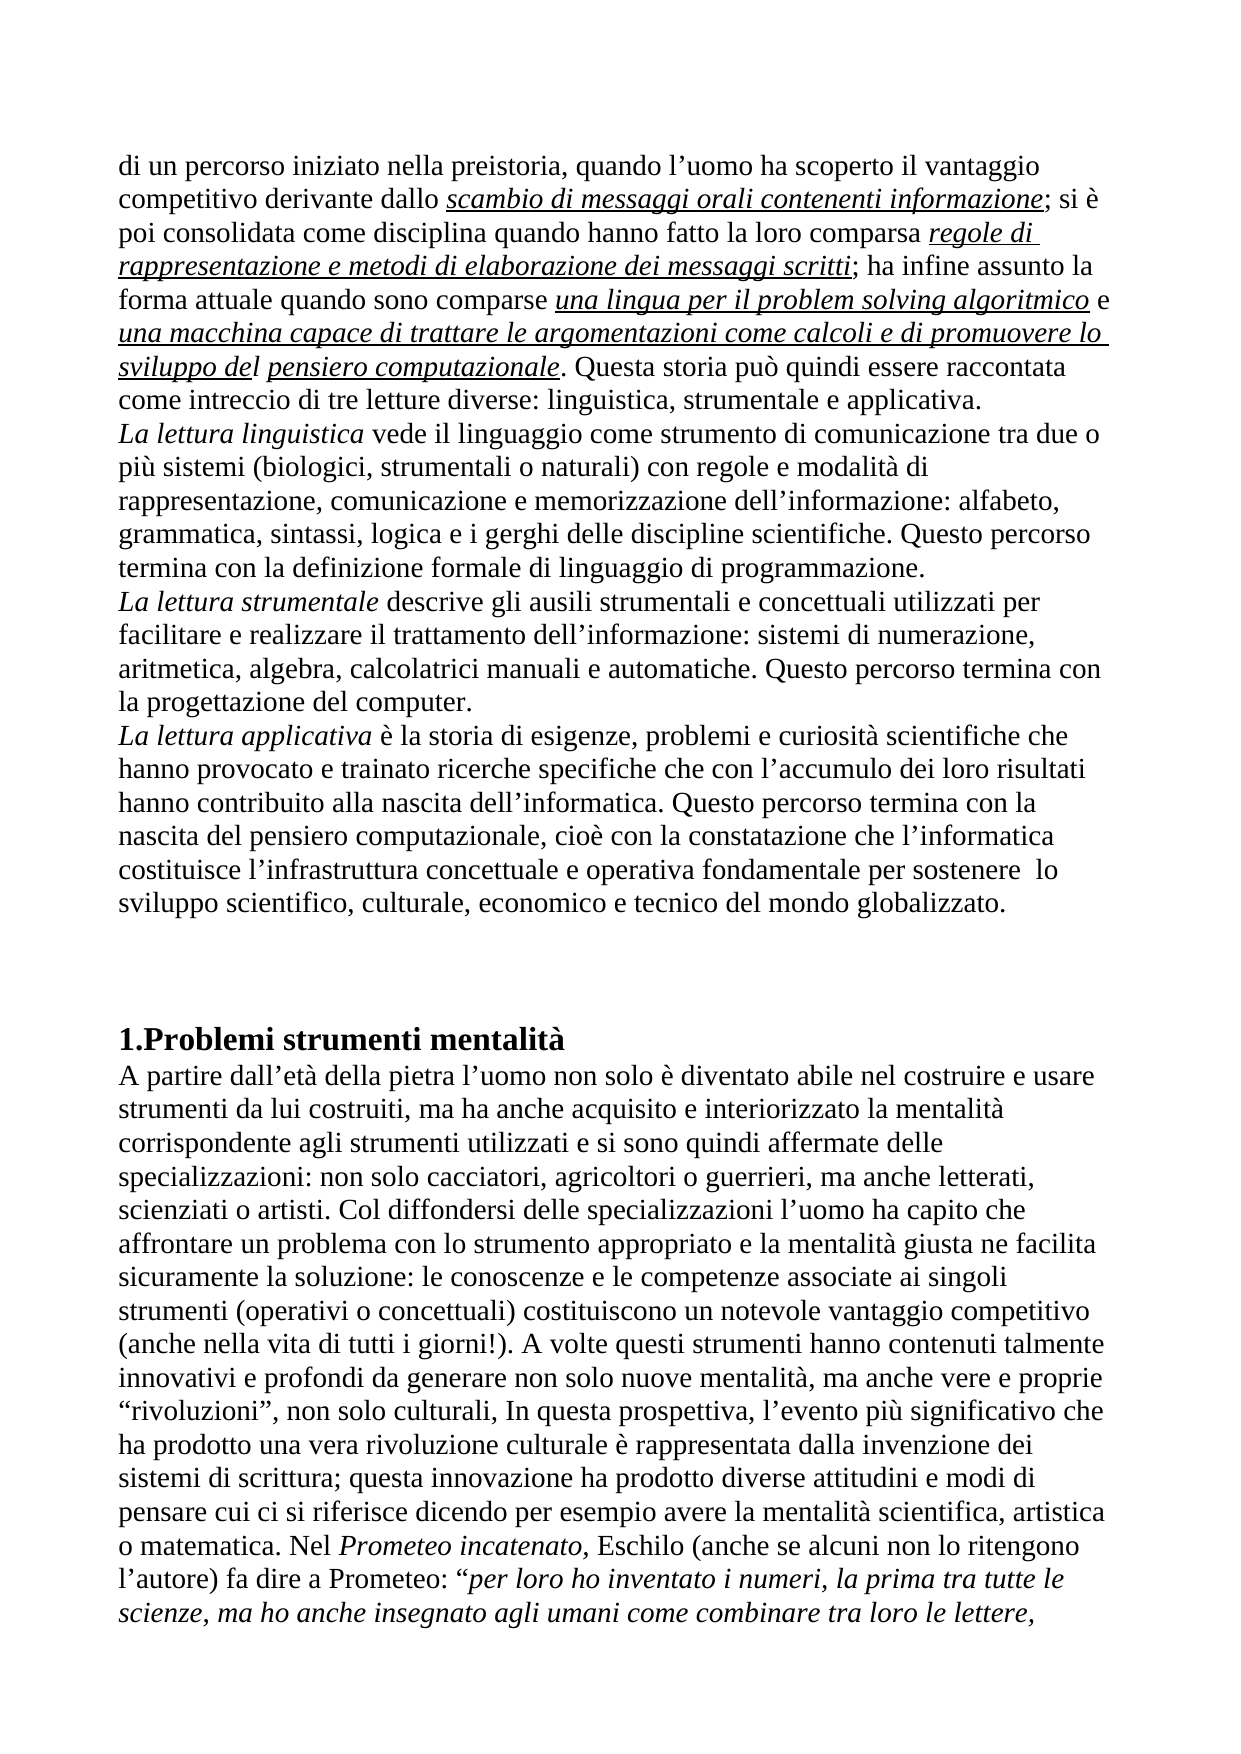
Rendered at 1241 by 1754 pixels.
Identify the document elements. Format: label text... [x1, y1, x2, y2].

text La lettura applicativa è la storia di esigenze, problemi e curiosità scientifiche che hanno provocato e trainato ricerche specifiche che con l’accumulo dei loro risultati hanno contribuito alla nascita dell’informatica. Questo percorso termina con la nascita del pensiero computazionale, cioè con la constatazione che l’informatica costituisce l’infrastruttura concettuale e operativa fondamentale per sostenere lo sviluppo scientifico, culturale, economico e tecnico del mondo globalizzato. [118, 718, 1122, 919]
text La lettura linguistica vede il linguaggio come strumento di comunicazione tra due o più sistemi (biologici, strumentali o naturali) con regole e modalità di rappresentazione, comunicazione e memorizzazione dell’informazione: alfabeto, grammatica, sintassi, logica e i gerghi delle discipline scientifiche. Questo percorso termina con la definizione formale di linguaggio di programmazione. [118, 416, 1122, 584]
text La lettura strumentale descrive gli ausili strumentali e concettuali utilizzati per facilitare e realizzare il trattamento dell’informazione: sistemi di numerazione, aritmetica, algebra, calcolatrici manuali e automatiche. Questo percorso termina con la progettazione del computer. [118, 584, 1122, 718]
text 1.Problemi strumenti mentalità [118, 1020, 1122, 1058]
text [118, 148, 1122, 416]
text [118, 1058, 1122, 1628]
